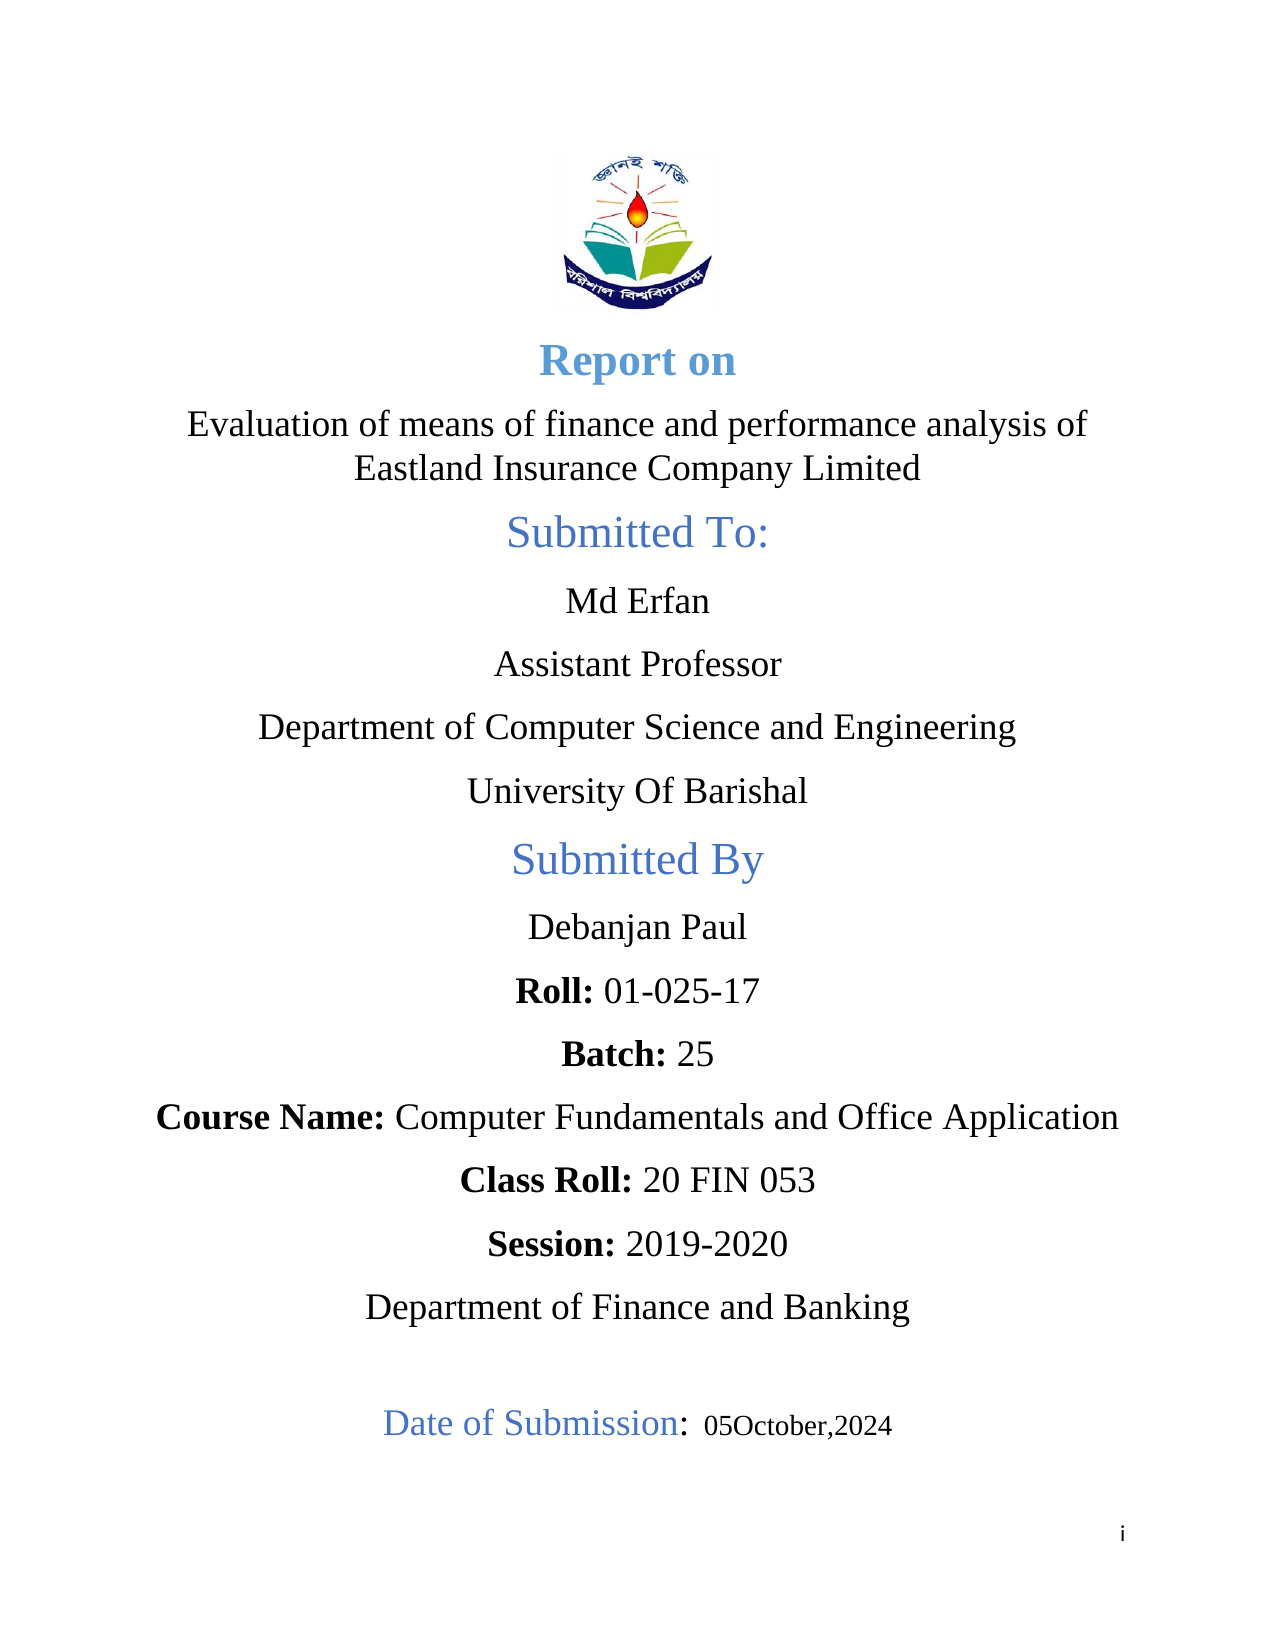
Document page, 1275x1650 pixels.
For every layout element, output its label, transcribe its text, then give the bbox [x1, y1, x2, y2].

picture [554, 150, 721, 314]
text Assistant Professor [150, 642, 1125, 685]
text Batch: 25 [150, 1031, 1125, 1074]
text Debanjan Paul [150, 905, 1125, 948]
text Evaluation of means of finance and performance analysis of Eastland Insurance Company Limited [150, 402, 1125, 488]
text Submitted By [150, 831, 1125, 884]
text Department of Computer Science and Engineering [150, 705, 1125, 748]
text Date of Submission: 05October,2024 [150, 1400, 1125, 1443]
text Course Name: Computer Fundamentals and Office Application [150, 1094, 1125, 1138]
text Department of Finance and Banking [150, 1284, 1125, 1327]
text Submitted To: [150, 505, 1125, 557]
text Report on [150, 332, 1125, 385]
text Class Roll: 20 FIN 053 [150, 1158, 1125, 1201]
text University Of Barishal [150, 768, 1125, 811]
text Roll: 01-025-17 [150, 968, 1125, 1011]
text Md Erfan [150, 578, 1125, 621]
text Session: 2019-2020 [150, 1221, 1125, 1264]
